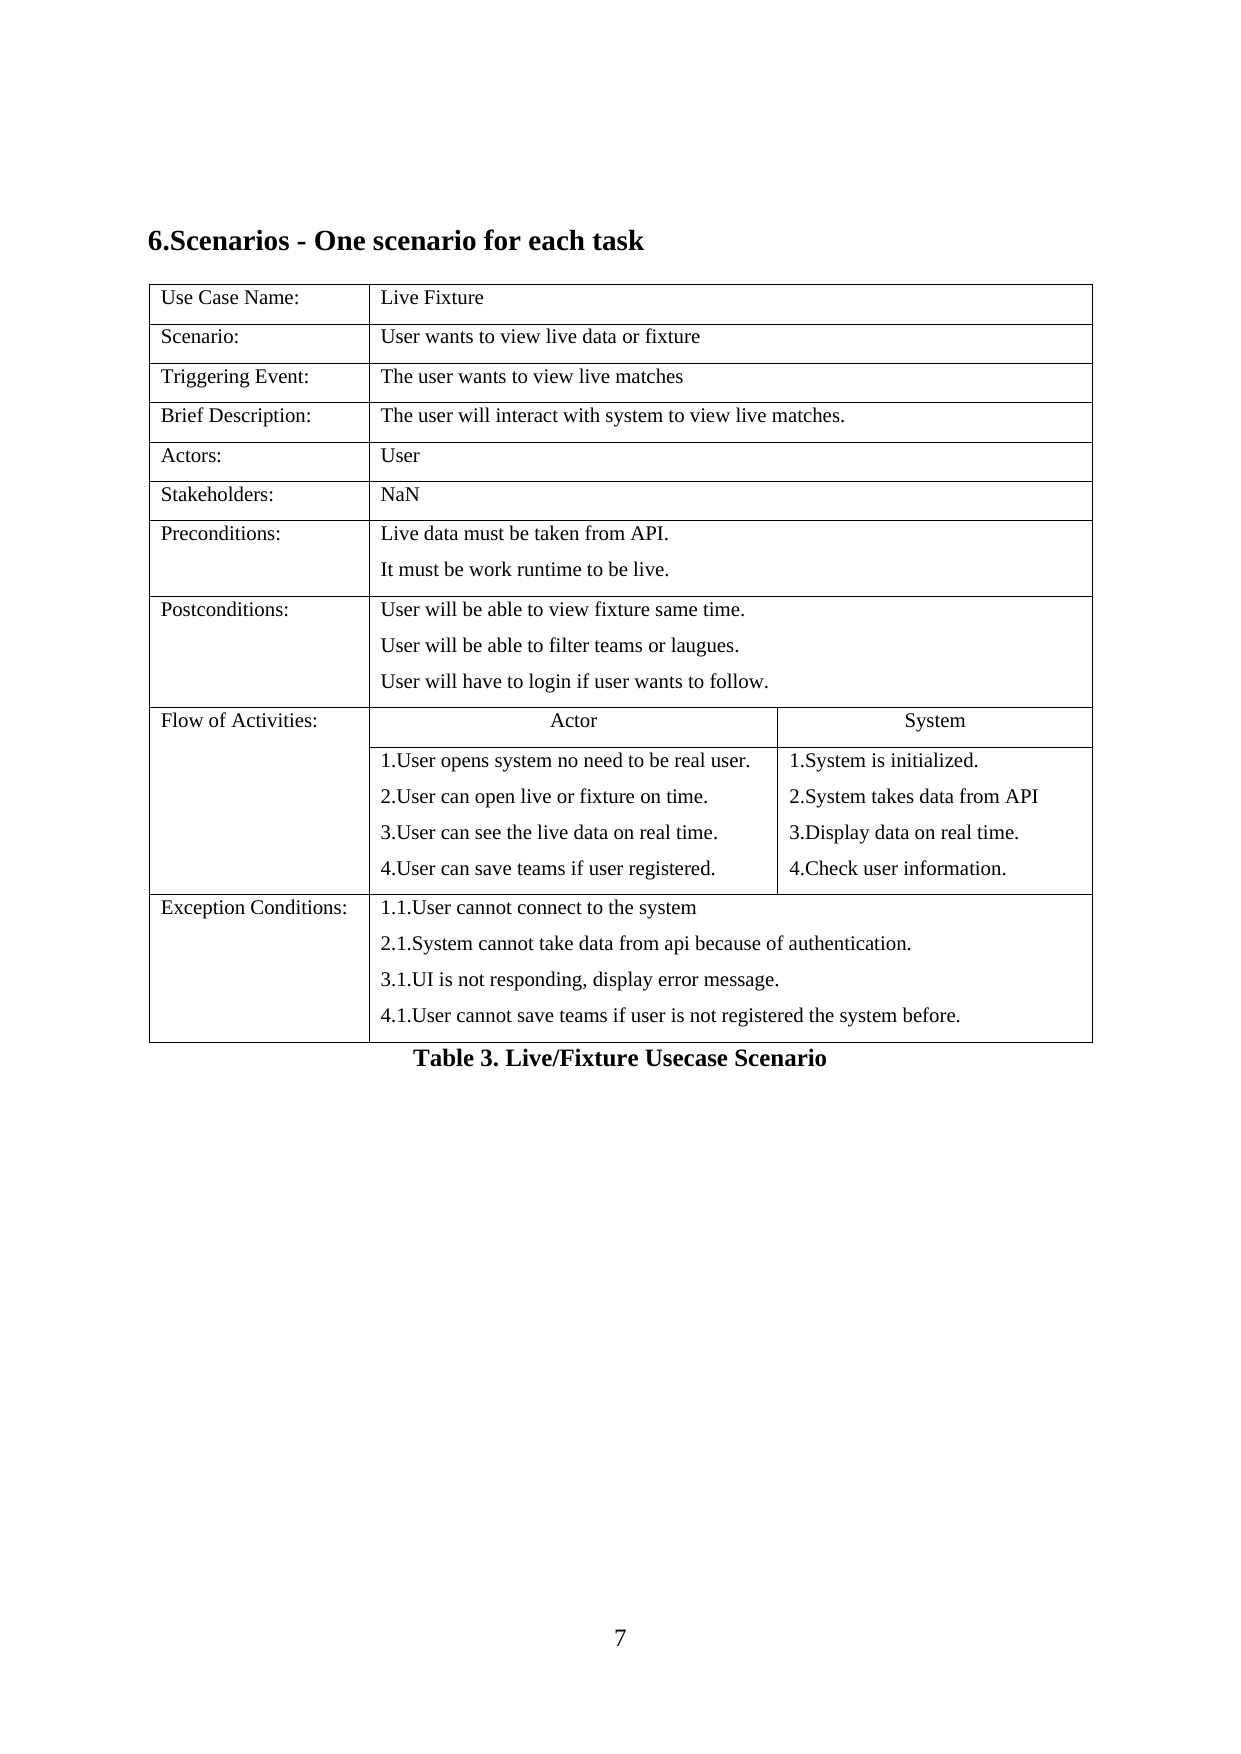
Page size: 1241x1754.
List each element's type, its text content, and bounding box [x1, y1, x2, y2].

table_header Live Fixture [370, 285, 1092, 323]
table_cell 1.1.User cannot connect to the system 2.1.System cannot take data from api because of authentication. 3.1.UI is not responding, display error message. 4.1.User cannot save teams if user is not registered the system before. [370, 895, 1092, 1042]
table_cell 1.System is initialized. 2.System takes data from API 3.Display data on real time. 4.Check user information. [778, 748, 1092, 894]
table_cell NaN [370, 482, 1092, 520]
table_cell Actors: [150, 443, 369, 481]
table_cell The user will interact with system to view live matches. [370, 403, 1092, 442]
table_cell Scenario: [150, 325, 369, 363]
table_cell Actor [370, 708, 777, 747]
table_cell Preconditions: [150, 521, 369, 596]
table_cell The user wants to view live matches [370, 364, 1092, 402]
table_cell Triggering Event: [150, 364, 369, 402]
table_cell Brief Description: [150, 403, 369, 442]
subtitle 6.Scenarios - One scenario for each task [148, 223, 1093, 256]
table_cell 1.User opens system no need to be real user. 2.User can open live or fixture on time. 3.User can see the live data on real time. 4.User can save teams if user registered. [370, 748, 777, 894]
table_cell Postconditions: [150, 597, 369, 707]
table_cell Live data must be taken from API. It must be work runtime to be live. [370, 521, 1092, 596]
text Table 3. Live/Fixture Usecase Scenario [148, 1043, 1093, 1071]
table_cell Exception Conditions: [150, 895, 369, 1042]
table_cell User [370, 443, 1092, 481]
table_cell User wants to view live data or fixture [370, 325, 1092, 363]
table_cell Flow of Activities: [150, 708, 369, 894]
table_cell System [778, 708, 1092, 747]
table_cell User will be able to view fixture same time. User will be able to filter teams or laugues. User will have to login if user wants to follow. [370, 597, 1092, 707]
table_cell Stakeholders: [150, 482, 369, 520]
table_header Use Case Name: [150, 285, 369, 323]
